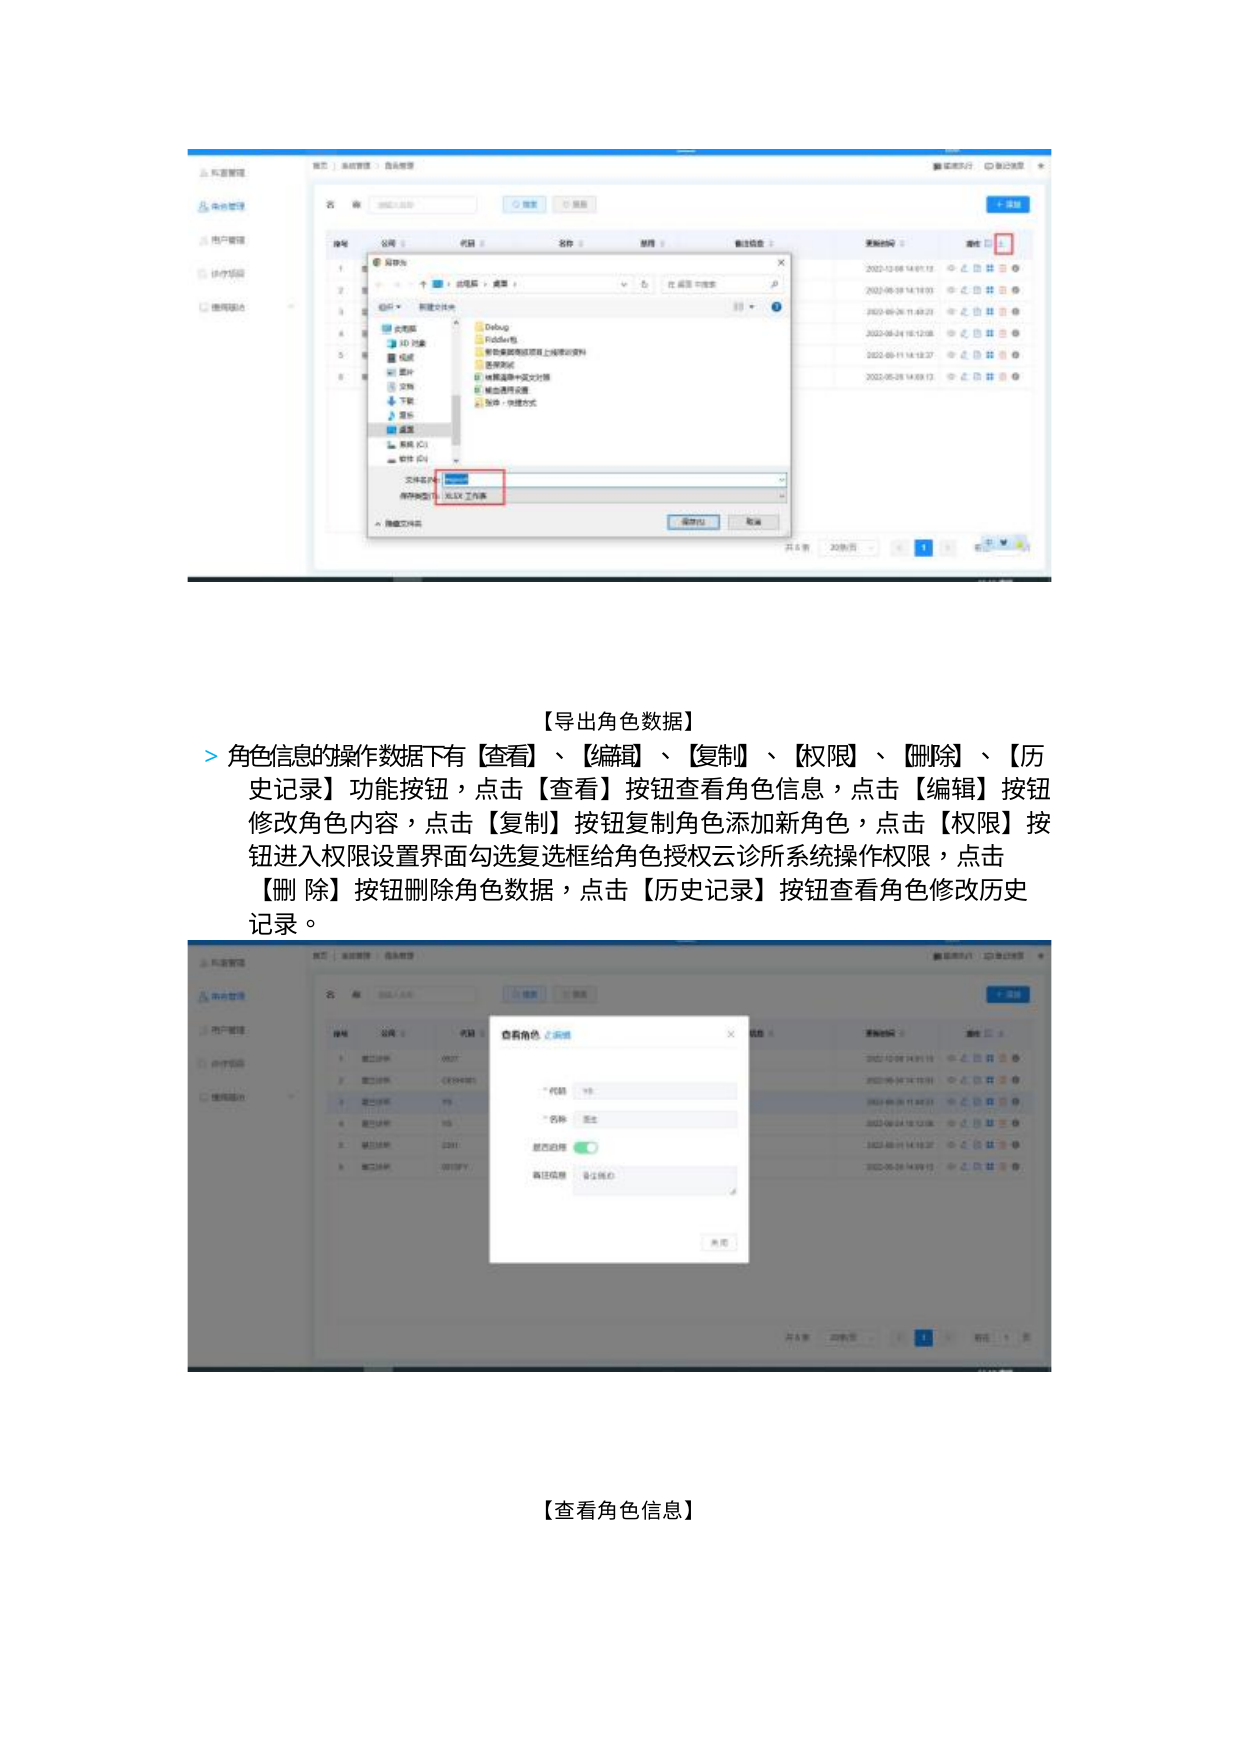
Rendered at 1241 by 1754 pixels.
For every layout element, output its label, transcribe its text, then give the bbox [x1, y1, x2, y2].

text 【导出角色数据】 [533, 708, 1054, 734]
picture [187, 149, 1052, 582]
text > 角色信息的操作数据下有【查看】、【编辑】、【复制】、【权限】、【删除】、【历 史记录】功能按钮，点击【查看】按钮查看角色信息，点击【编辑】按钮 修改角色内容，点击【复制】按钮复制角色添加新角色，点击【权限】按 钮进入权限设置界面勾选复选框给角色授权云诊所系统操作权限，点击【删 除】按钮删除角色数据，点击【历史记录】按钮查看角色修改历史记录。 [204, 738, 1053, 941]
text 【查看角色信息】 [533, 1497, 1054, 1524]
picture [187, 940, 1052, 1372]
